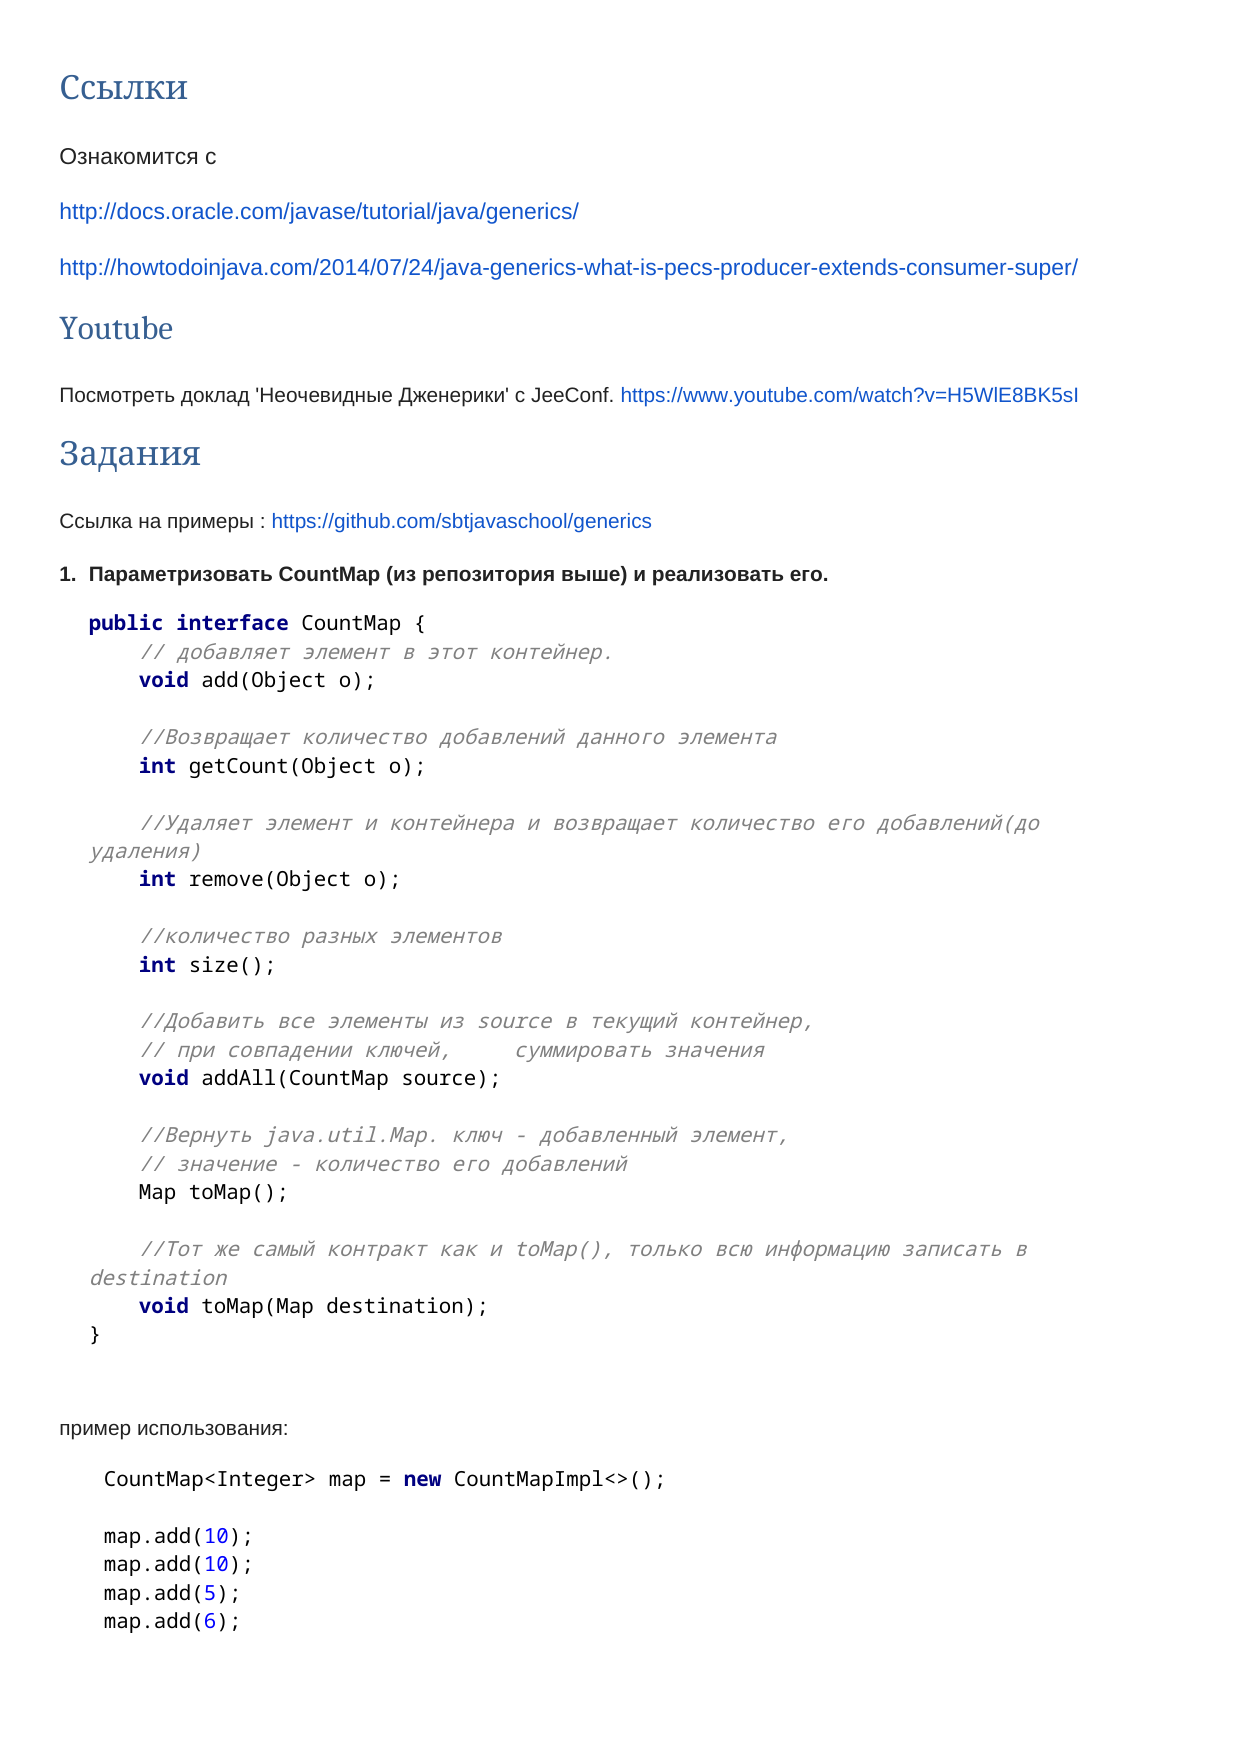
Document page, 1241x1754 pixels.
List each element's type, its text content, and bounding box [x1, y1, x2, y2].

text http://howtodoinjava.com/2014/07/24/java-generics-what-is-pecs-producer-extends-consumer-super/ [59, 254, 1152, 280]
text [103, 1464, 1152, 1634]
subtitle Задания [59, 436, 1152, 474]
subtitle Youtube [59, 309, 1152, 347]
subtitle Ссылки [59, 69, 1152, 108]
text пример использования: [59, 1416, 1152, 1440]
text public interface CountMap { // добавляет элемент в этот контейнер. void add(Object o); //Возвращает количество добавлений данного элемента int getCount(Object o); //Удаляет элемент и контейнера и возвращает количество его добавлений(до удаления) int remove(Object o); //количество разных элементов int size(); //Добавить все элементы из source в текущий контейнер, // при совпадении ключей, суммировать значения void addAll(CountMap source); //Вернуть java.util.Map. ключ - добавленный элемент, // значение - количество его добавлений Map toMap(); //Тот же самый контракт как и toMap(), только всю информацию записать в destination void toMap(Map destination); } [89, 608, 1152, 1348]
text Посмотреть доклад 'Неочевидные Дженерики' c JeeConf. https://www.youtube.com/watch?v=H5WlE8BK5sI [59, 382, 1152, 406]
text http://docs.oracle.com/javase/tutorial/java/generics/ [59, 198, 1152, 224]
text Ознакомится с [59, 143, 1152, 169]
text Ссылка на примеры : https://github.com/sbtjavaschool/generics [59, 509, 1152, 533]
list Параметризовать CountMap (из репозитория выше) и реализовать его. [59, 562, 1152, 586]
